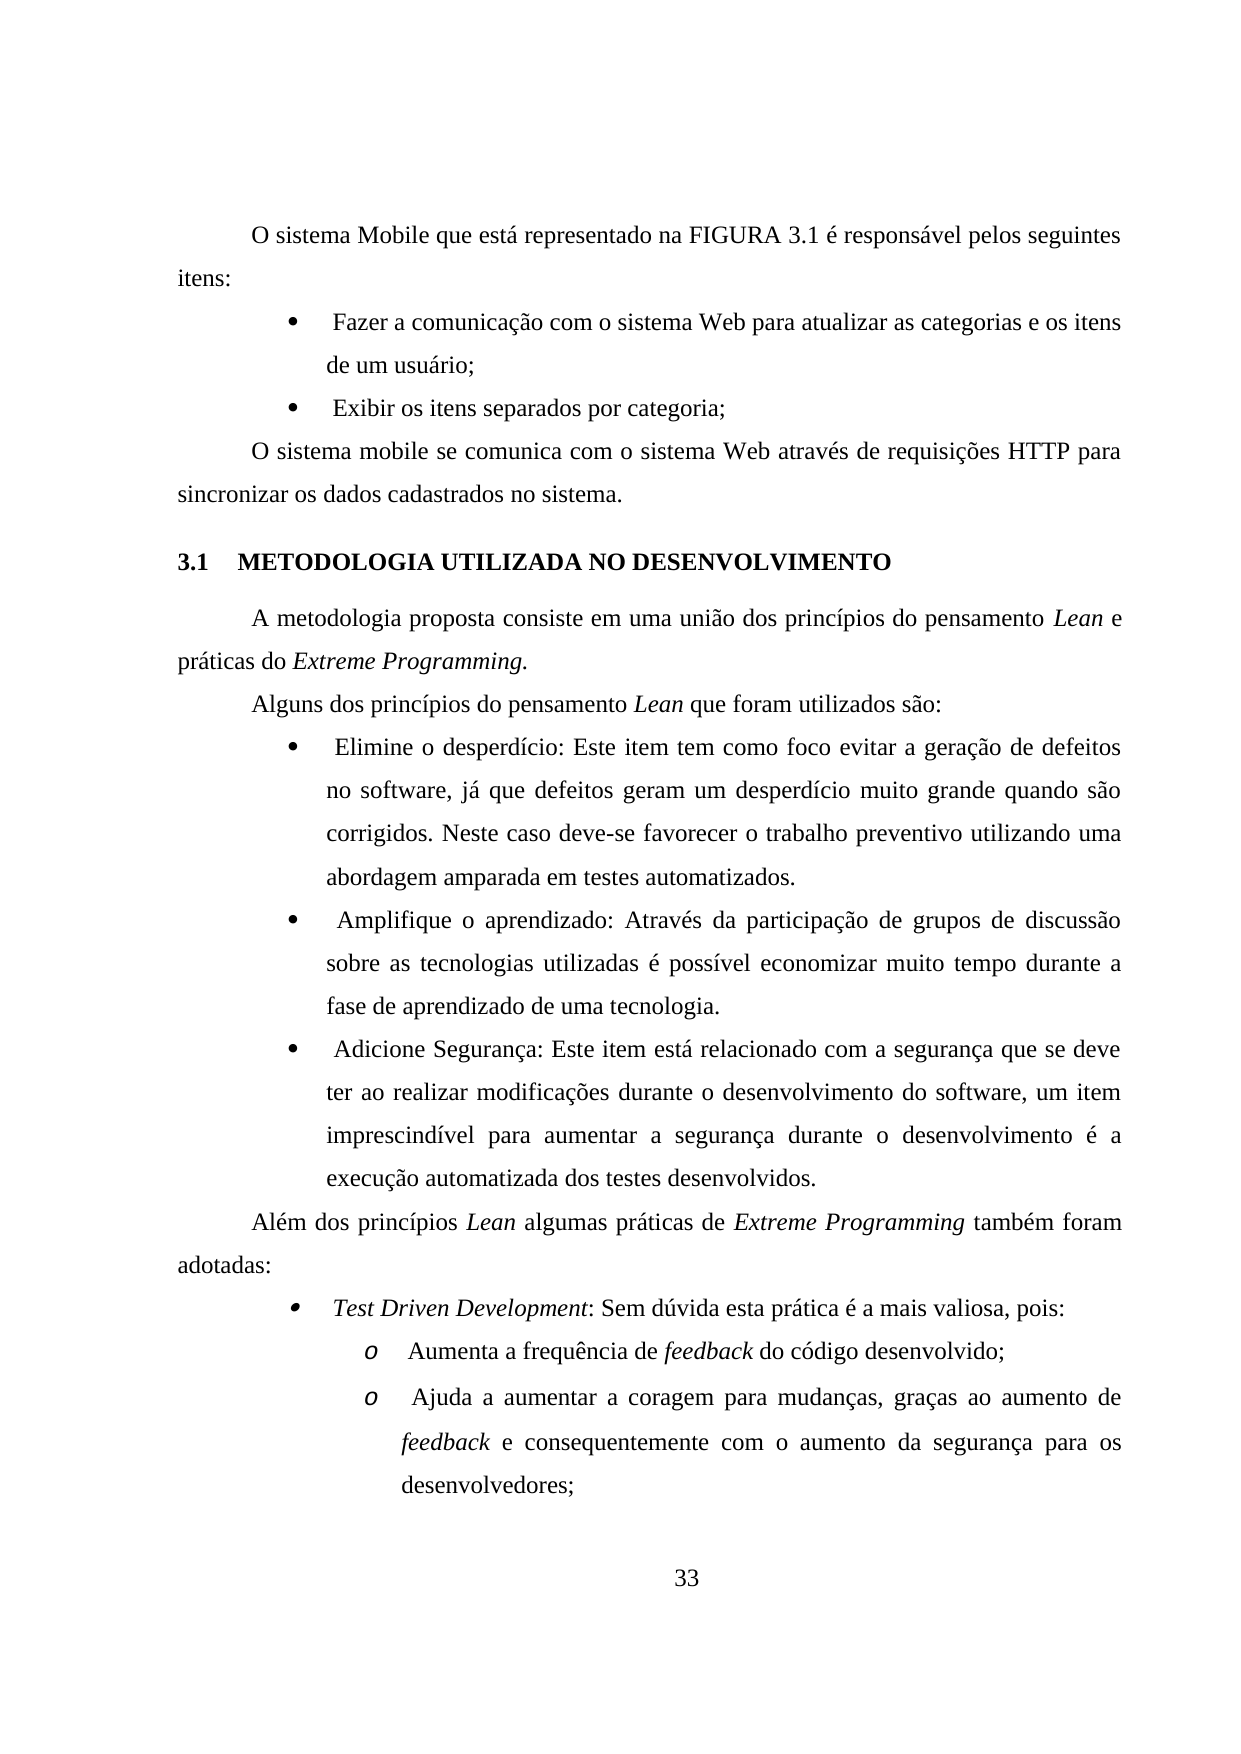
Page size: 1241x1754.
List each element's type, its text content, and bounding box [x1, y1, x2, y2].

list Elimine o desperdício: Este item tem como foco evitar a geração de defeitos no software, já que defeitos geram um desperdício muito grande quando são corrigidos. Neste caso deve-se favorecer o trabalho preventivo utilizando uma abordagem amparada em testes automatizados. [288, 732, 1122, 890]
text O sistema Mobile que está representado na FIGURA 3.1 é responsável pelos seguintes itens: [177, 220, 1122, 292]
text Além dos princípios Lean algumas práticas de Extreme Programming também foram adotadas: [177, 1207, 1122, 1278]
list Fazer a comunicação com o sistema Web para atualizar as categorias e os itens de um usuário; [288, 307, 1122, 378]
list Test Driven Development: Sem dúvida esta prática é a mais valiosa, pois: [288, 1293, 1122, 1322]
list Aumenta a frequência de feedback do código desenvolvido; [363, 1336, 1122, 1367]
text A metodologia proposta consiste em uma união dos princípios do pensamento Lean e práticas do Extreme Programming. [177, 603, 1122, 675]
text O sistema mobile se comunica com o sistema Web através de requisições HTTP para sincronizar os dados cadastrados no sistema. [177, 436, 1122, 508]
list Amplifique o aprendizado: Através da participação de grupos de discussão sobre as tecnologias utilizadas é possível economizar muito tempo durante a fase de aprendizado de uma tecnologia. [288, 905, 1122, 1020]
list Ajuda a aumentar a coragem para mudanças, graças ao aumento de feedback e consequentemente com o aumento da segurança para os desenvolvedores; [363, 1382, 1122, 1499]
list Adicione Segurança: Este item está relacionado com a segurança que se deve ter ao realizar modificações durante o desenvolvimento do software, um item imprescindível para aumentar a segurança durante o desenvolvimento é a execução automatizada dos testes desenvolvidos. [288, 1034, 1122, 1192]
list Exibir os itens separados por categoria; [288, 393, 1122, 422]
subtitle METODOLOGIA UTILIZADA NO DESENVOLVIMENTO [177, 547, 1122, 576]
text Alguns dos princípios do pensamento Lean que foram utilizados são: [177, 689, 1122, 718]
